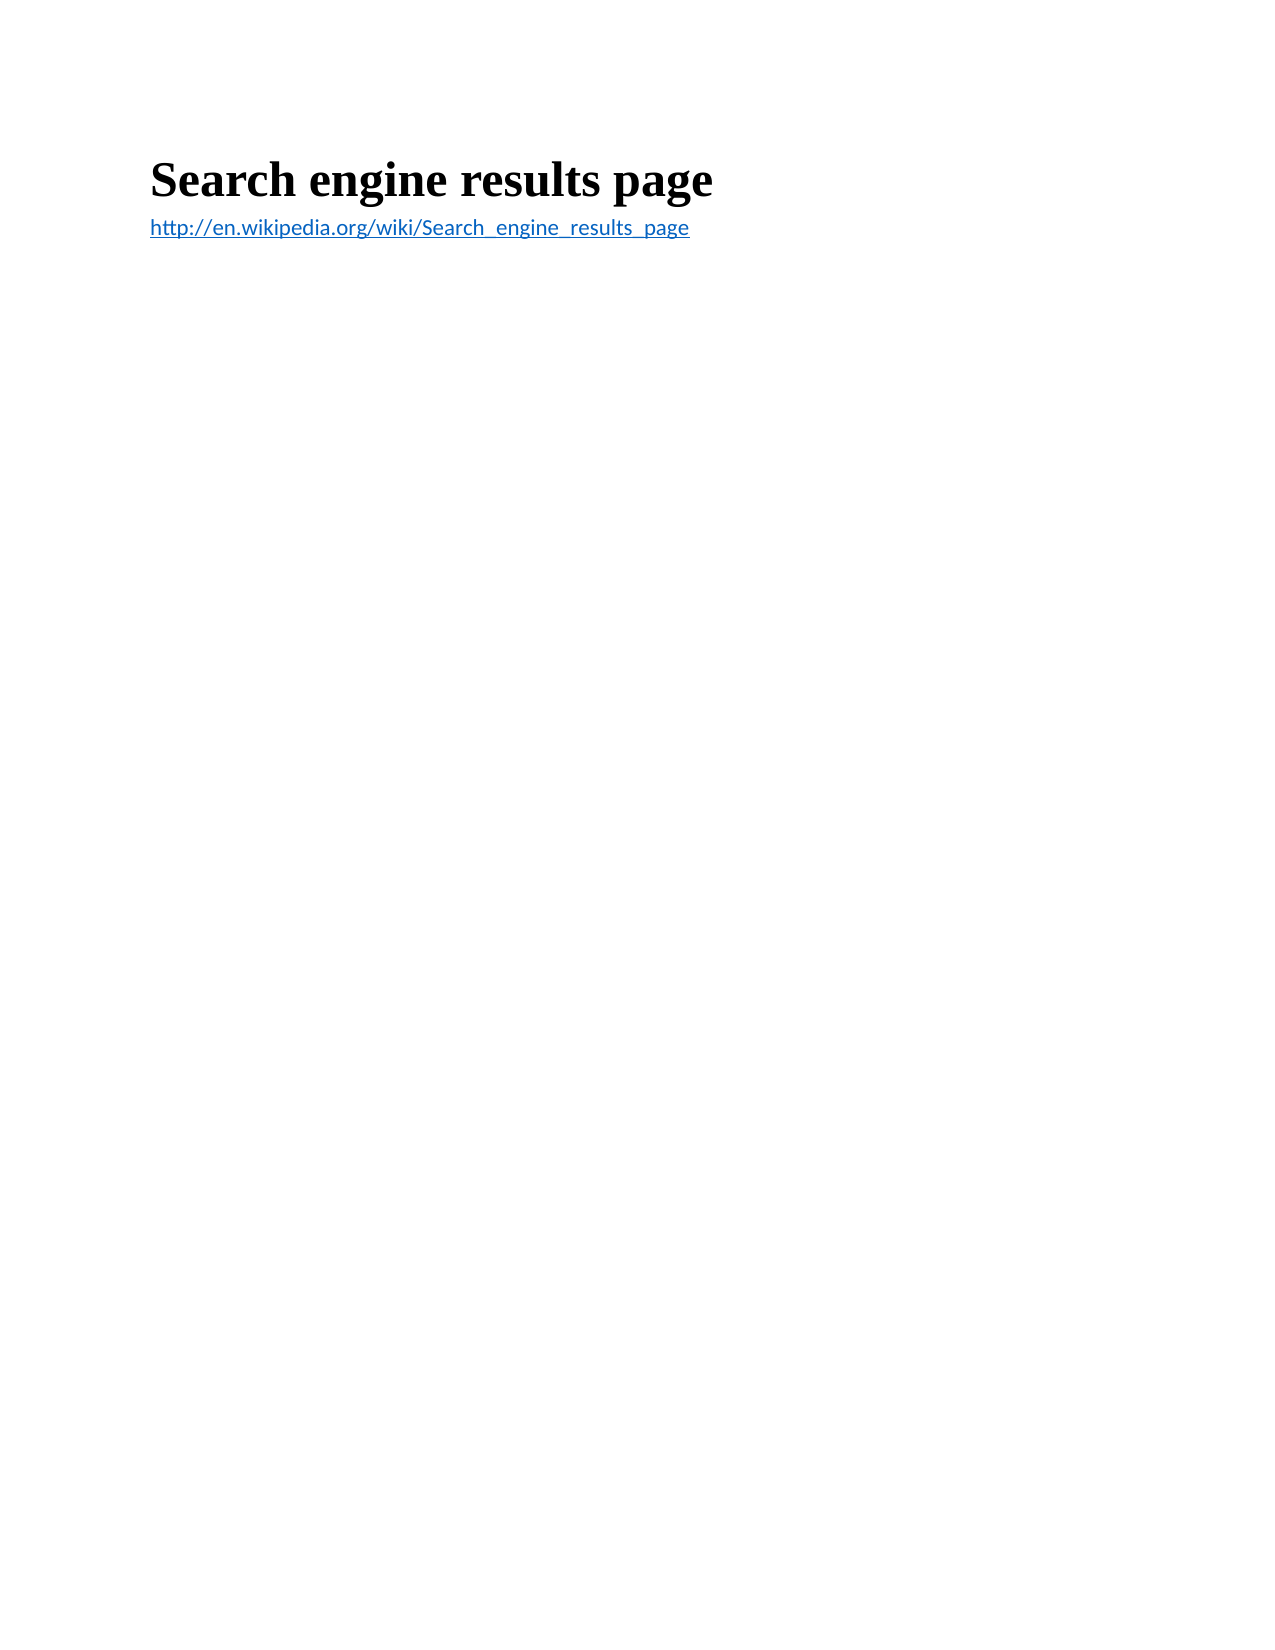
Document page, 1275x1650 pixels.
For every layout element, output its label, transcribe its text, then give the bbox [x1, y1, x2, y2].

text http://en.wikipedia.org/wiki/Search_engine_results_page [150, 213, 1125, 241]
text Search engine results page [150, 150, 1125, 207]
